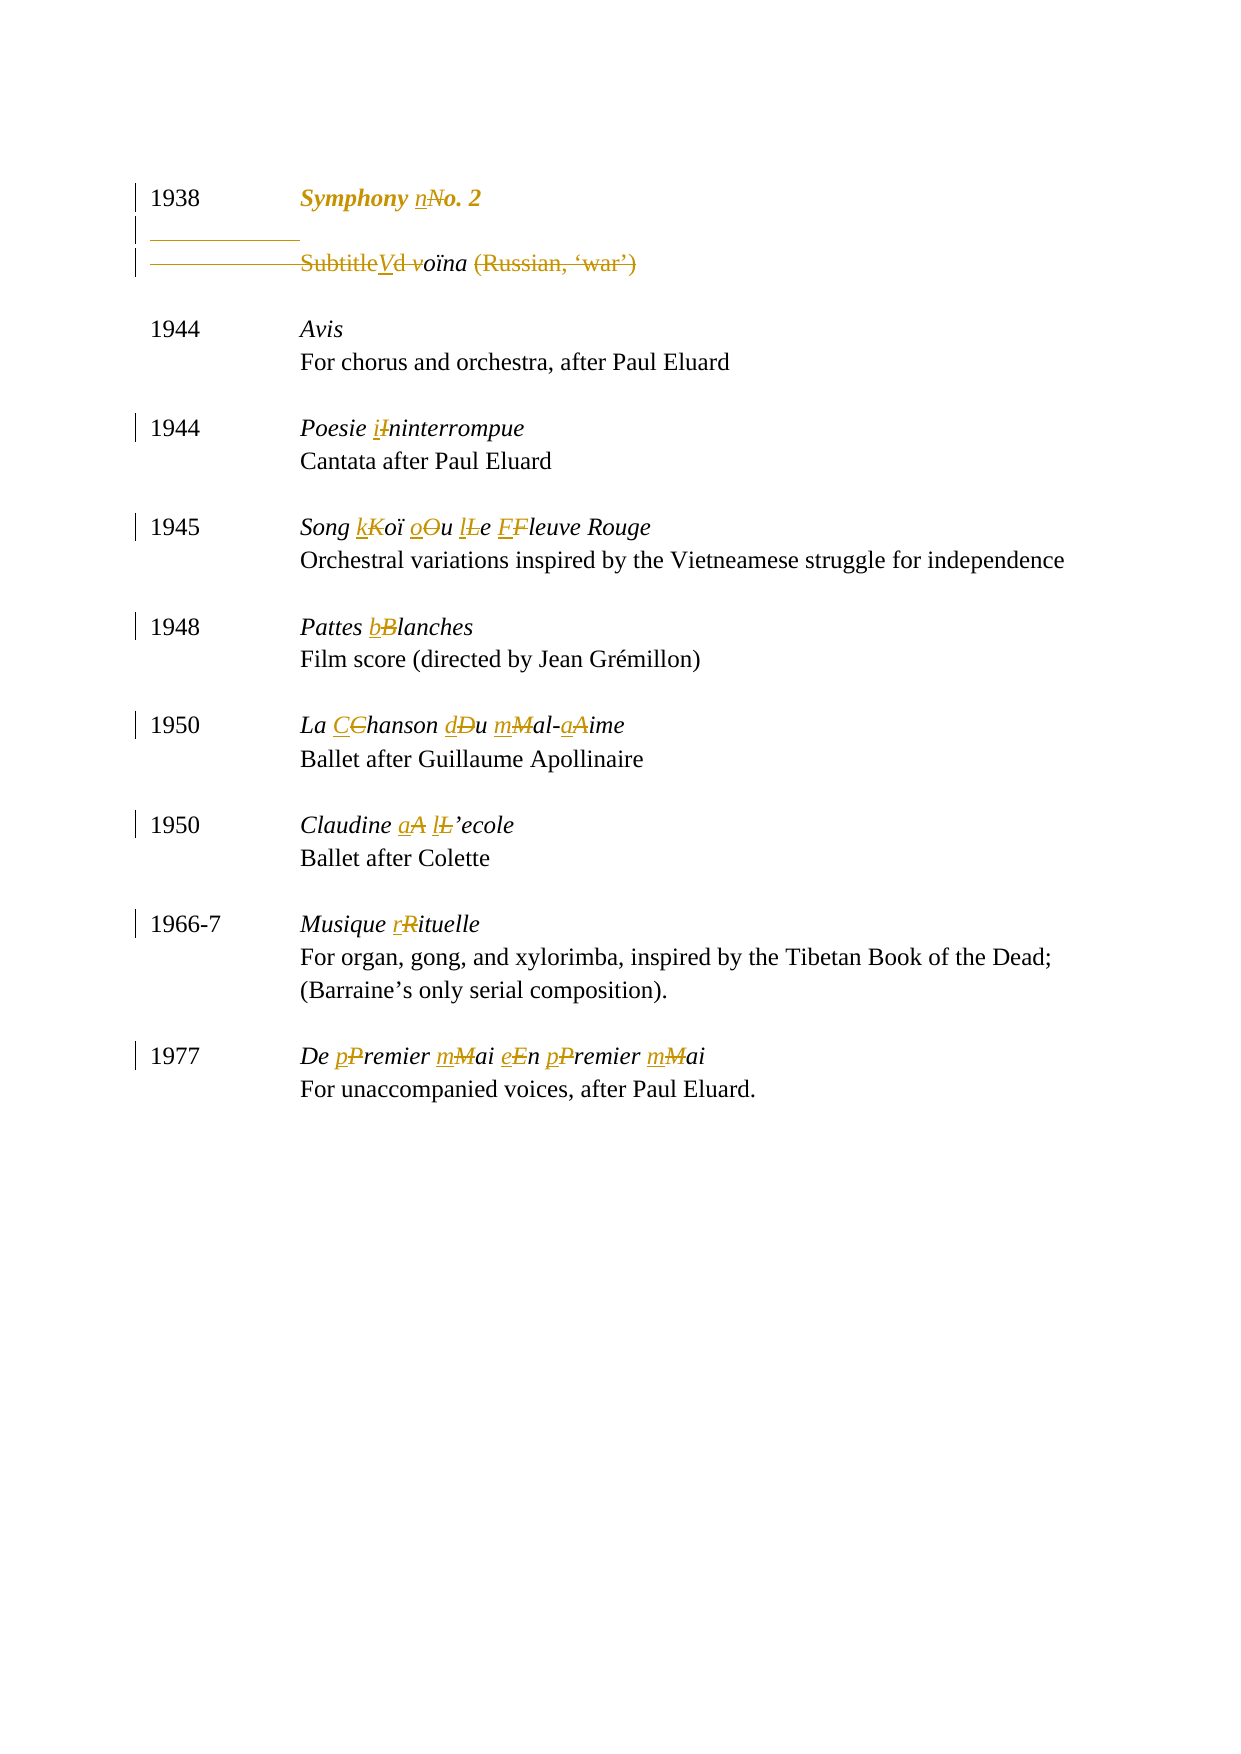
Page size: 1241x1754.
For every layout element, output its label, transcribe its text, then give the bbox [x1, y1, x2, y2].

text Ballet after Colette [150, 843, 1090, 871]
text Orchestral variations inspired by the Vietneamese struggle for independence [150, 546, 1090, 574]
text 1944 Poesie ninterrompue [150, 413, 1090, 442]
text 1977 De remier ai n remier ai [150, 1041, 1090, 1069]
text 1950 Claudine ’ecole [150, 810, 1090, 838]
text For organ, gong, and xylorimba, inspired by the Tibetan Book of the Dead; [150, 942, 1090, 971]
text (Barraine’s only serial composition). [150, 975, 1090, 1003]
text 1950 La hanson u al-ime [150, 711, 1090, 739]
text oïna [150, 248, 1090, 277]
text Film score (directed by Jean Grémillon) [150, 644, 1090, 673]
text 1945 Song oï u e leuve Rouge [150, 512, 1090, 541]
text 1944 Avis [150, 314, 1090, 343]
text For unaccompanied voices, after Paul Eluard. [150, 1074, 1090, 1103]
text 1966-7 Musique ituelle [150, 909, 1090, 937]
text Cantata after Paul Eluard [150, 446, 1090, 475]
text 1938 Symphony o. 2 [150, 183, 1090, 212]
text Ballet after Guillaume Apollinaire [150, 744, 1090, 772]
text 1948 Pattes lanches [150, 612, 1090, 640]
text For chorus and orchestra, after Paul Eluard [150, 347, 1090, 376]
